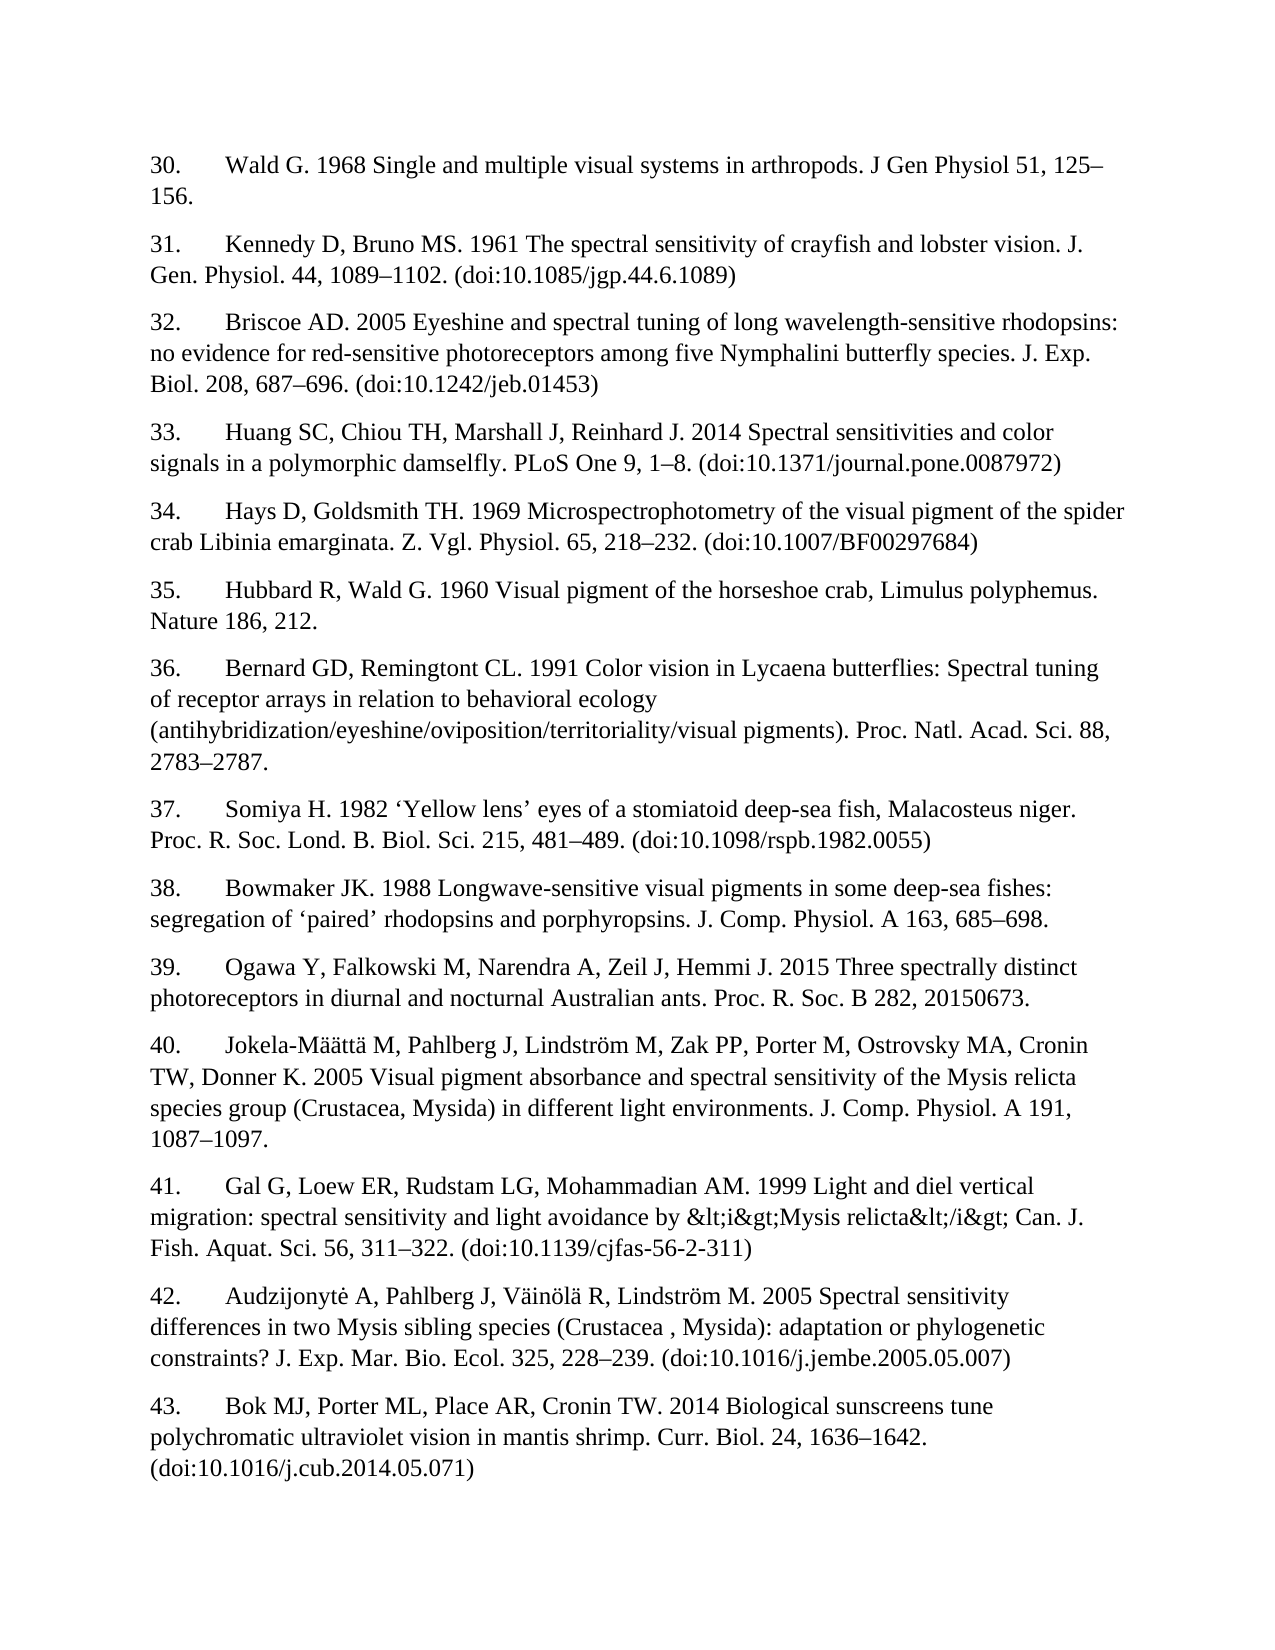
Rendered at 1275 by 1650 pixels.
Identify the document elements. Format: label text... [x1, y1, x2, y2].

text 38. Bowmaker JK. 1988 Longwave-sensitive visual pigments in some deep-sea fishes: segregation of ‘paired’ rhodopsins and porphyropsins. J. Comp. Physiol. A 163, 685–698. [150, 873, 1125, 933]
text 36. Bernard GD, Remingtont CL. 1991 Color vision in Lycaena butterflies: Spectral tuning of receptor arrays in relation to behavioral ecology (antihybridization/eyeshine/oviposition/territoriality/visual pigments). Proc. Natl. Acad. Sci. 88, 2783–2787. [150, 653, 1125, 775]
text 42. Audzijonytė A, Pahlberg J, Väinölä R, Lindström M. 2005 Spectral sensitivity differences in two Mysis sibling species (Crustacea , Mysida): adaptation or phylogenetic constraints? J. Exp. Mar. Bio. Ecol. 325, 228–239. (doi:10.1016/j.jembe.2005.05.007) [150, 1281, 1125, 1372]
text 41. Gal G, Loew ER, Rudstam LG, Mohammadian AM. 1999 Light and diel vertical migration: spectral sensitivity and light avoidance by &lt;i&gt;Mysis relicta&lt;/i&gt; Can. J. Fish. Aquat. Sci. 56, 311–322. (doi:10.1139/cjfas-56-2-311) [150, 1171, 1125, 1262]
text 43. Bok MJ, Porter ML, Place AR, Cronin TW. 2014 Biological sunscreens tune polychromatic ultraviolet vision in mantis shrimp. Curr. Biol. 24, 1636–1642. (doi:10.1016/j.cub.2014.05.071) [150, 1391, 1125, 1482]
text 34. Hays D, Goldsmith TH. 1969 Microspectrophotometry of the visual pigment of the spider crab Libinia emarginata. Z. Vgl. Physiol. 65, 218–232. (doi:10.1007/BF00297684) [150, 496, 1125, 556]
text 31. Kennedy D, Bruno MS. 1961 The spectral sensitivity of crayfish and lobster vision. J. Gen. Physiol. 44, 1089–1102. (doi:10.1085/jgp.44.6.1089) [150, 229, 1125, 288]
text 40. Jokela-Määttä M, Pahlberg J, Lindström M, Zak PP, Porter M, Ostrovsky MA, Cronin TW, Donner K. 2005 Visual pigment absorbance and spectral sensitivity of the Mysis relicta species group (Crustacea, Mysida) in different light environments. J. Comp. Physiol. A 191, 1087–1097. [150, 1031, 1125, 1152]
text 37. Somiya H. 1982 ‘Yellow lens’ eyes of a stomiatoid deep-sea fish, Malacosteus niger. Proc. R. Soc. Lond. B. Biol. Sci. 215, 481–489. (doi:10.1098/rspb.1982.0055) [150, 794, 1125, 854]
text 32. Briscoe AD. 2005 Eyeshine and spectral tuning of long wavelength-sensitive rhodopsins: no evidence for red-sensitive photoreceptors among five Nymphalini butterfly species. J. Exp. Biol. 208, 687–696. (doi:10.1242/jeb.01453) [150, 307, 1125, 398]
text 33. Huang SC, Chiou TH, Marshall J, Reinhard J. 2014 Spectral sensitivities and color signals in a polymorphic damselfly. PLoS One 9, 1–8. (doi:10.1371/journal.pone.0087972) [150, 417, 1125, 477]
text 39. Ogawa Y, Falkowski M, Narendra A, Zeil J, Hemmi J. 2015 Three spectrally distinct photoreceptors in diurnal and nocturnal Australian ants. Proc. R. Soc. B 282, 20150673. [150, 952, 1125, 1012]
text 35. Hubbard R, Wald G. 1960 Visual pigment of the horseshoe crab, Limulus polyphemus. Nature 186, 212. [150, 575, 1125, 634]
text 30. Wald G. 1968 Single and multiple visual systems in arthropods. J Gen Physiol 51, 125–156. [150, 150, 1125, 210]
